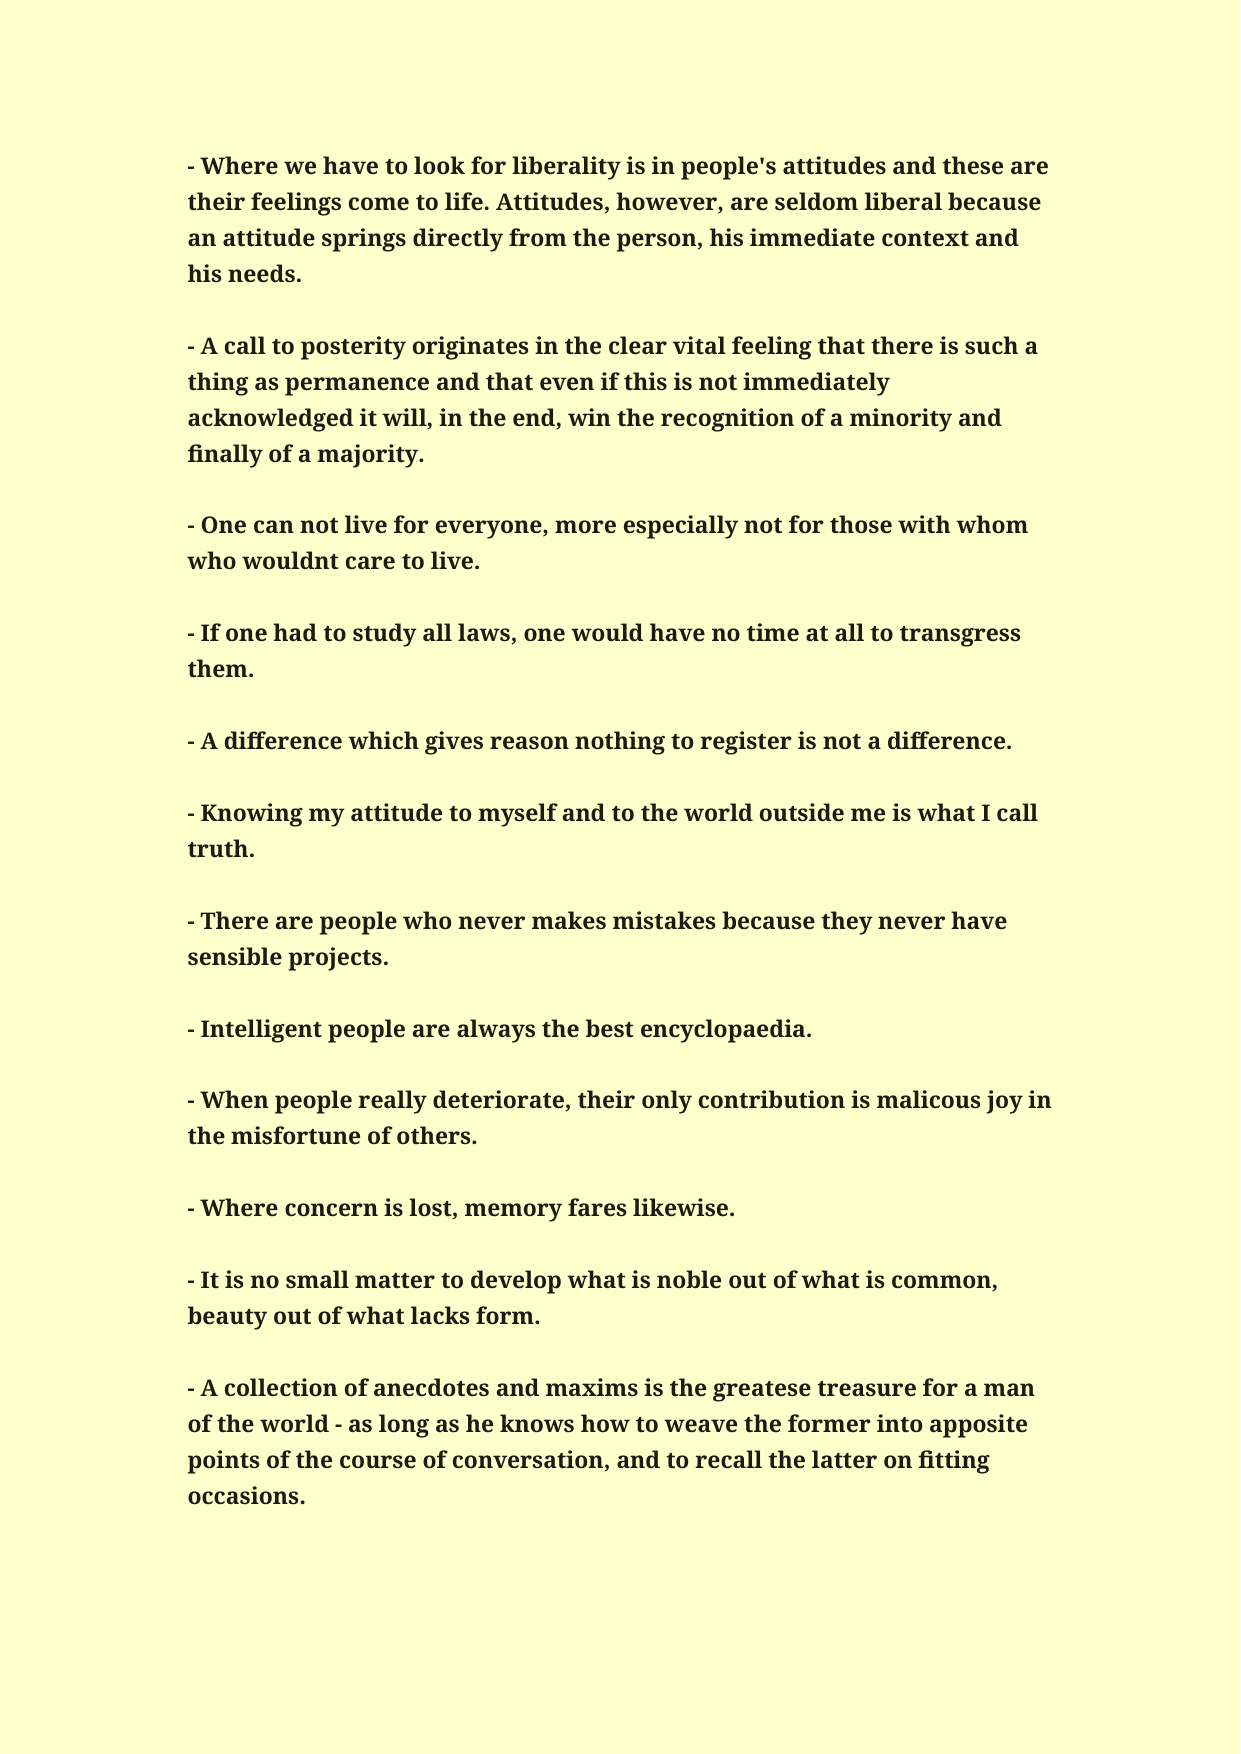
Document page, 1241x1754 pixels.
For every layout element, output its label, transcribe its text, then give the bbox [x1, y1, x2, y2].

text - A difference which gives reason nothing to register is not a difference. [187, 725, 1053, 756]
text - There are people who never makes mistakes because they never have sensible projects. [187, 905, 1053, 972]
text - A collection of anecdotes and maxims is the greatese treasure for a man of the world - as long as he knows how to weave the former into apposite points of the course of conversation, and to recall the latter on fitting occasions. [187, 1372, 1053, 1511]
text - Where we have to look for liberality is in people's attitudes and these are their feelings come to life. Attitudes, however, are seldom liberal because an attitude springs directly from the person, his immediate context and his needs. [187, 150, 1053, 289]
text - One can not live for everyone, more especially not for those with whom who wouldnt care to live. [187, 509, 1053, 577]
text - Knowing my attitude to myself and to the world outside me is what I call truth. [187, 797, 1053, 864]
text - Where concern is lost, memory fares likewise. [187, 1192, 1053, 1223]
text - When people really deteriorate, their only contribution is malicous joy in the misfortune of others. [187, 1084, 1053, 1152]
text - A call to posterity originates in the clear vital feeling that there is such a thing as permanence and that even if this is not immediately acknowledged it will, in the end, win the recognition of a minority and finally of a majority. [187, 330, 1053, 469]
text - If one had to study all laws, one would have no time at all to transgress them. [187, 617, 1053, 684]
text - It is no small matter to develop what is noble out of what is common, beauty out of what lacks form. [187, 1264, 1053, 1331]
text - Intelligent people are always the best encyclopaedia. [187, 1012, 1053, 1044]
